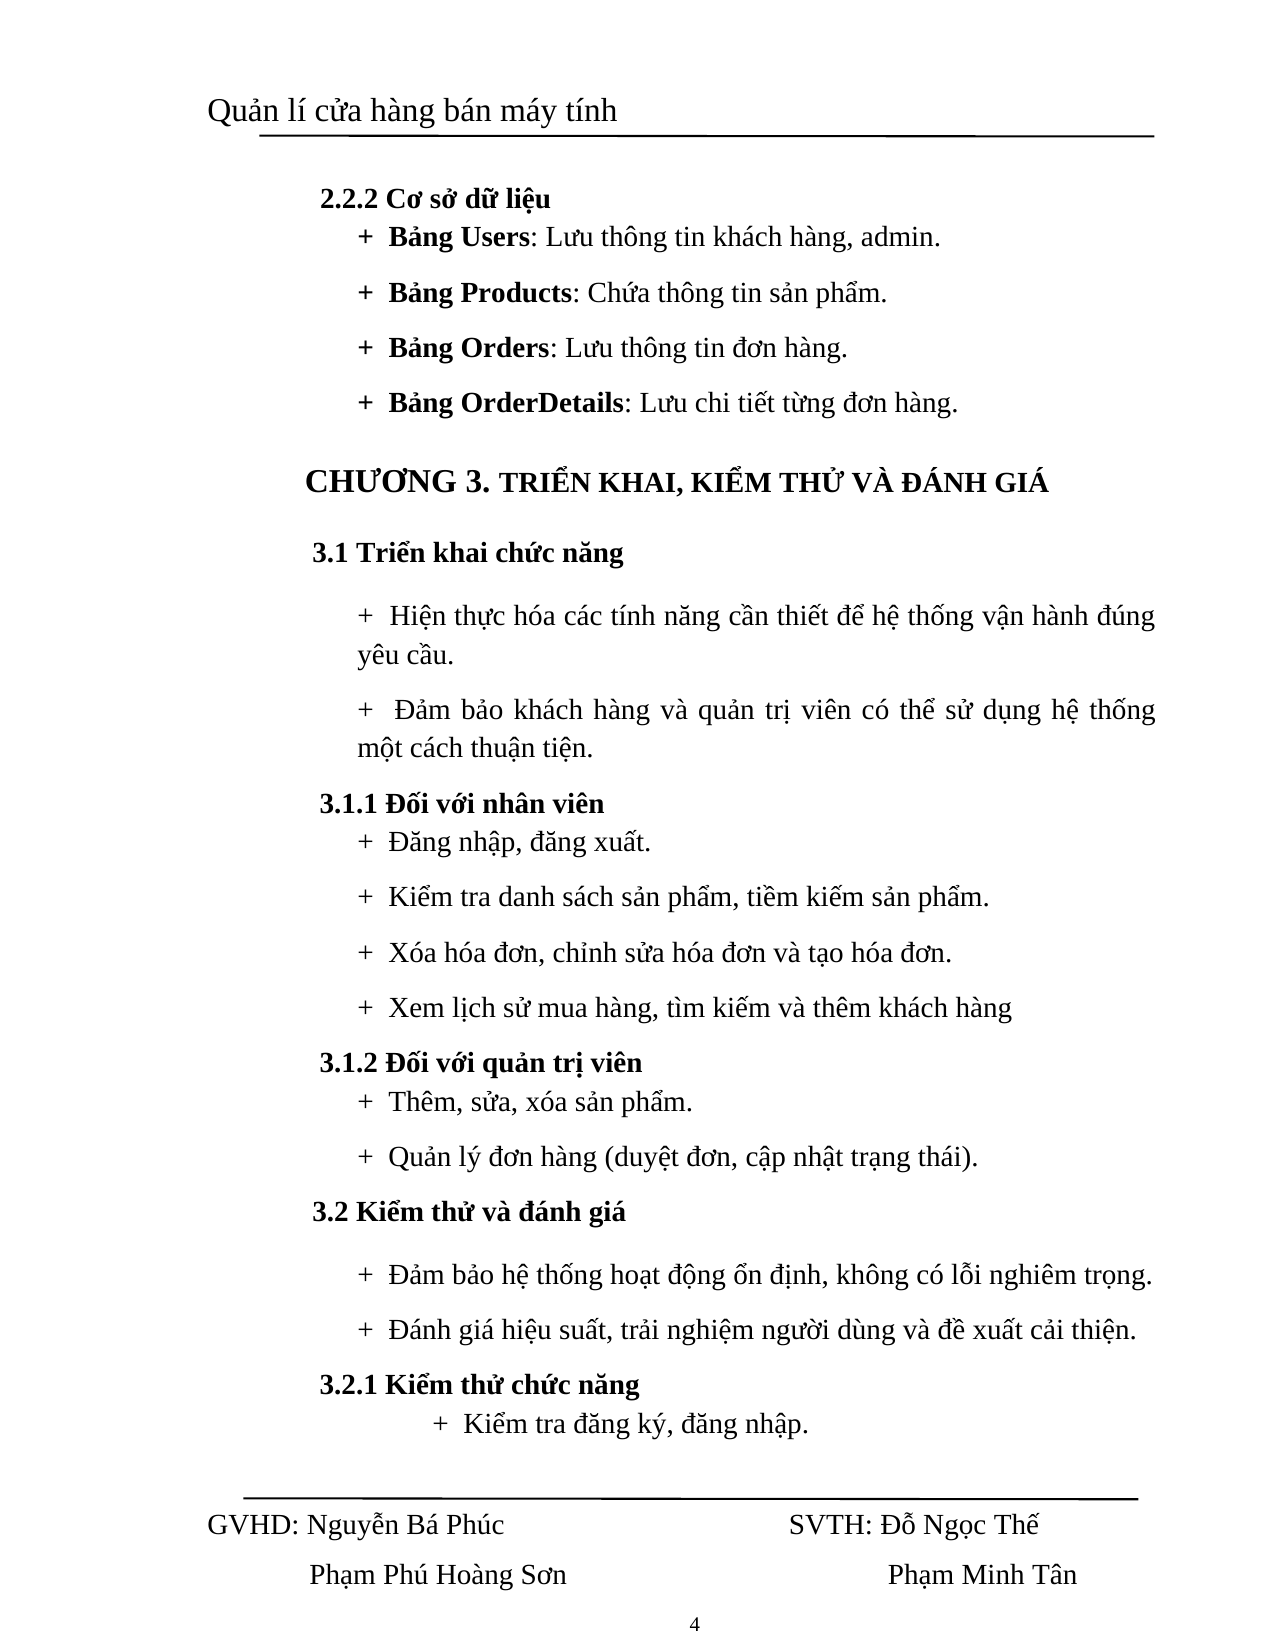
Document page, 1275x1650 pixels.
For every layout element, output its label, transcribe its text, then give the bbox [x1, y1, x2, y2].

text + Bảng Products: Chứa thông tin sản phẩm. [357, 275, 1157, 308]
text + Bảng Orders: Lưu thông tin đơn hàng. [357, 330, 1157, 363]
text + Đảm bảo khách hàng và quản trị viên có thể sử dụng hệ thống một cách thuận tiện. [357, 692, 1157, 764]
text + Hiện thực hóa các tính năng cần thiết để hệ thống vận hành đúng yêu cầu. [357, 598, 1157, 670]
subtitle 3.2 Kiểm thử và đánh giá [312, 1194, 1157, 1228]
text + Bảng OrderDetails: Lưu chi tiết từng đơn hàng. [357, 385, 1157, 419]
subtitle 3.1.1 Đối với nhân viên [319, 786, 1157, 819]
text + Bảng Users: Lưu thông tin khách hàng, admin. [357, 219, 1157, 253]
text + Đánh giá hiệu suất, trải nghiệm người dùng và đề xuất cải thiện. [282, 1312, 1157, 1346]
text + Đăng nhập, đăng xuất. [357, 824, 1157, 858]
text + Kiểm tra đăng ký, đăng nhập. [432, 1406, 1157, 1439]
text + Xem lịch sử mua hàng, tìm kiếm và thêm khách hàng [357, 990, 1157, 1023]
text + Quản lý đơn hàng (duyệt đơn, cập nhật trạng thái). [357, 1139, 1157, 1172]
text + Đảm bảo hệ thống hoạt động ổn định, không có lỗi nghiêm trọng. [282, 1257, 1157, 1290]
subtitle 2.2.2 Cơ sở dữ liệu [320, 181, 1157, 214]
subtitle 3.1.2 Đối với quản trị viên [319, 1045, 1157, 1079]
text + Xóa hóa đơn, chỉnh sửa hóa đơn và tạo hóa đơn. [357, 935, 1157, 968]
subtitle 3.1 Triển khai chức năng [312, 535, 1157, 569]
text + Thêm, sửa, xóa sản phẩm. [357, 1084, 1157, 1117]
subtitle TRIỂN KHAI, KIỂM THỬ VÀ ĐÁNH GIÁ [304, 461, 1157, 499]
text + Kiểm tra danh sách sản phẩm, tiềm kiếm sản phẩm. [357, 879, 1157, 913]
subtitle 3.2.1 Kiểm thử chức năng [319, 1367, 1157, 1401]
